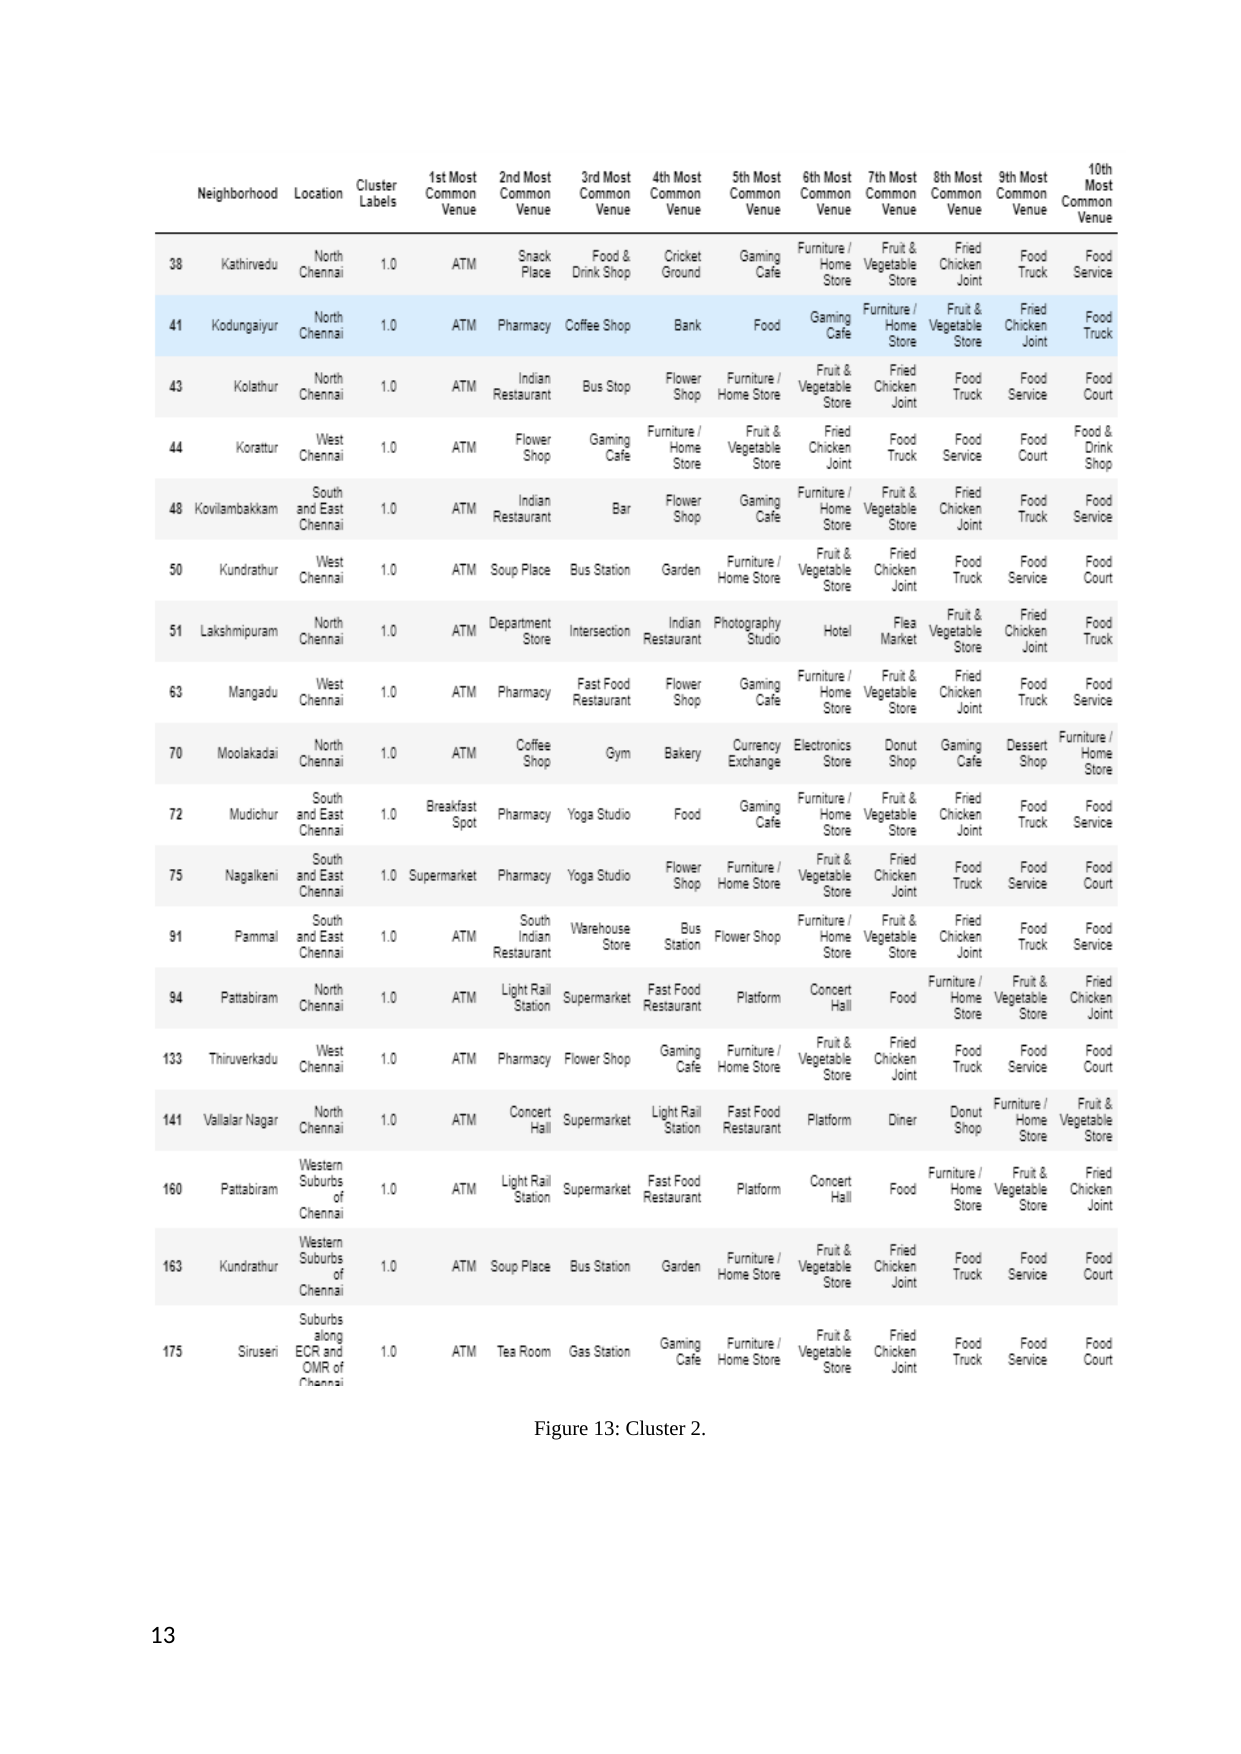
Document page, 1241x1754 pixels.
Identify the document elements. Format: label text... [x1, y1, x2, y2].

picture [150, 150, 1127, 1386]
text Figure 13: Cluster 2. [150, 1416, 1090, 1440]
